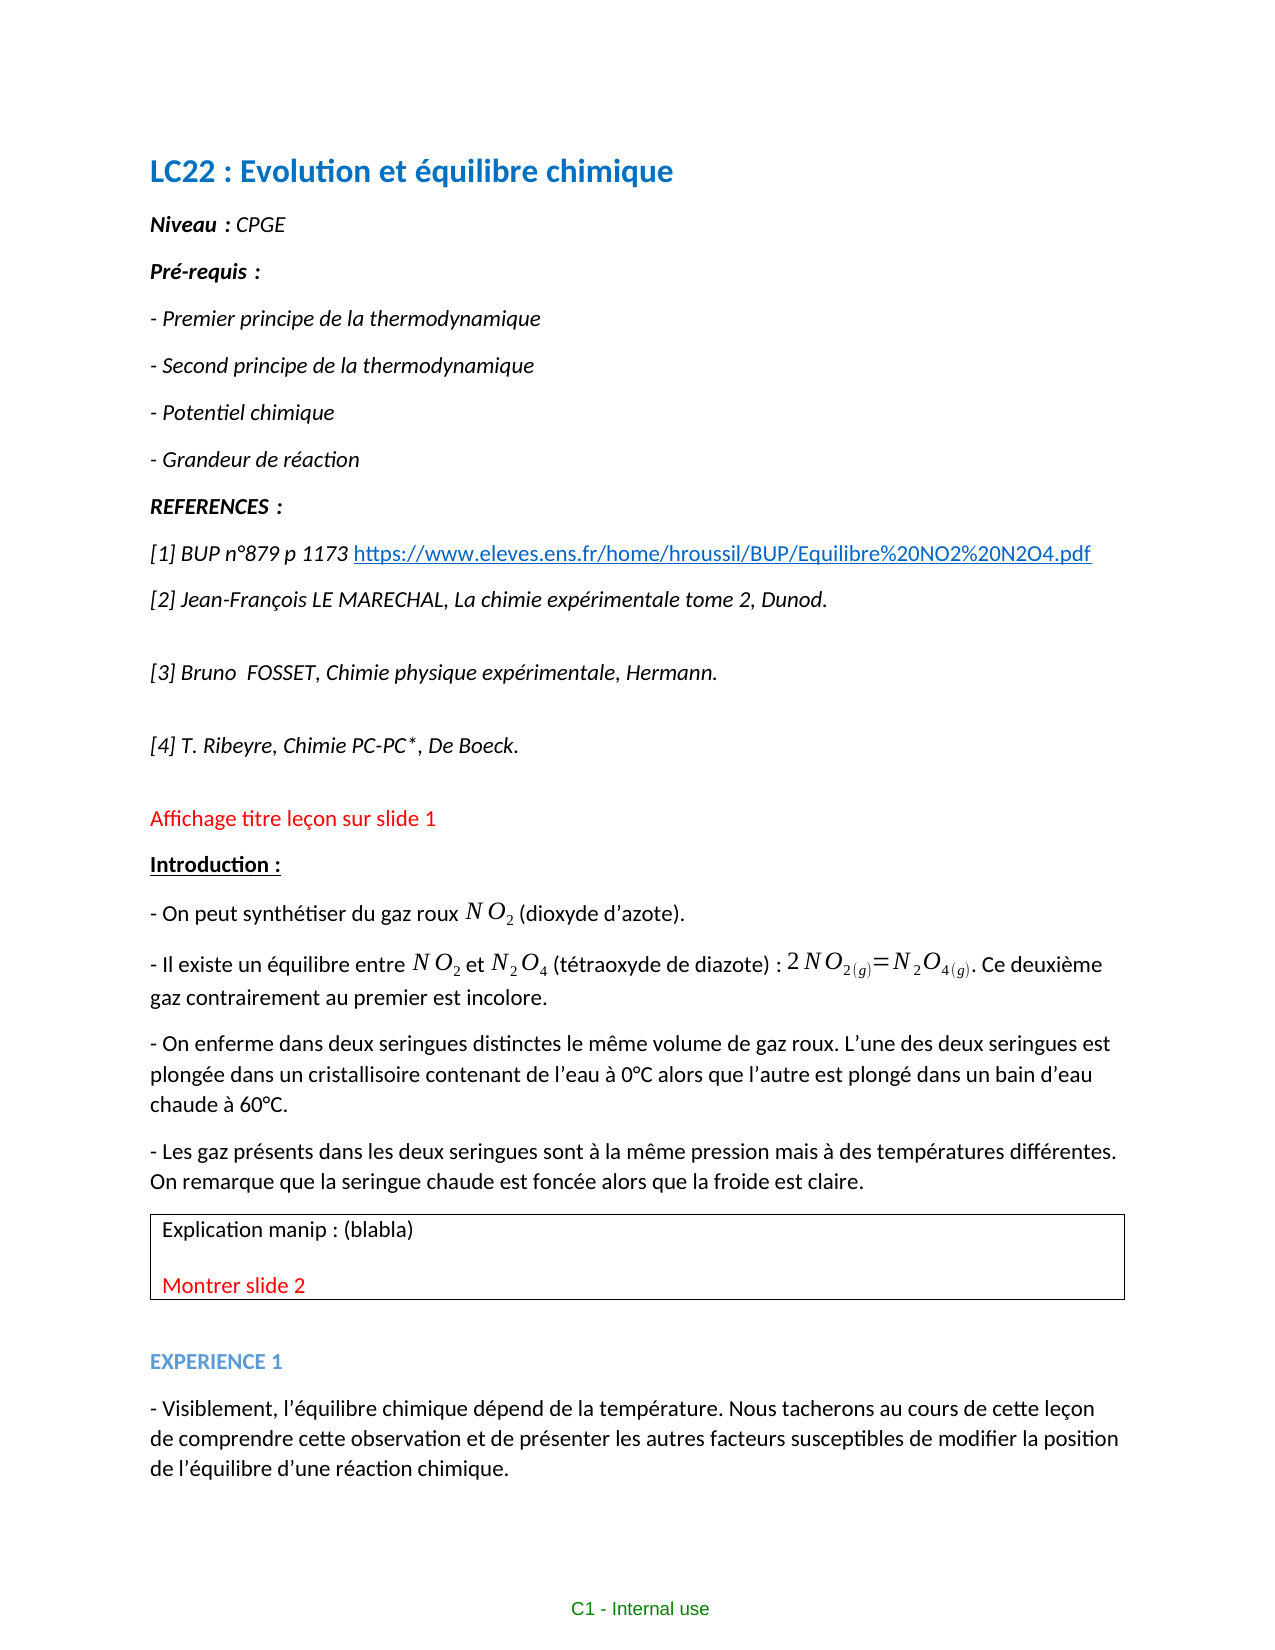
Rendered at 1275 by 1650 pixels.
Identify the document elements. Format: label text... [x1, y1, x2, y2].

text Introduction : [150, 851, 1125, 879]
text REFERENCES : [150, 492, 1125, 520]
text [4] T. Ribeyre, Chimie PC-PC*, De Boeck. [150, 731, 1125, 759]
text - Visiblement, l’équilibre chimique dépend de la température. Nous tacherons au cours de cette leçon de comprendre cette observation et de présenter les autres facteurs susceptibles de modifier la position de l’équilibre d’une réaction chimique. [150, 1394, 1125, 1482]
text - Il existe un équilibre entre et (tétraoxyde de diazote) : . Ce deuxième gaz contrairement au premier est incolore. [150, 948, 1125, 1011]
text [1] BUP n°879 p 1173 https://www.eleves.ens.fr/home/hroussil/BUP/Equilibre%20NO2%20N2O4.pdf [150, 539, 1125, 567]
text EXPERIENCE 1 [150, 1347, 1125, 1375]
text - Potentiel chimique [150, 398, 1125, 426]
text - Les gaz présents dans les deux seringues sont à la même pression mais à des températures différentes. On remarque que la seringue chaude est foncée alors que la froide est claire. [150, 1137, 1125, 1195]
text [3] Bruno FOSSET, Chimie physique expérimentale, Hermann. [150, 658, 1125, 686]
text - Grandeur de réaction [150, 445, 1125, 473]
text Affichage titre leçon sur slide 1 [150, 804, 1125, 832]
table_header Explication manip : (blabla) Montrer slide 2 [151, 1215, 1124, 1299]
text - On peut synthétiser du gaz roux (dioxyde d’azote). [150, 897, 1125, 929]
text Pré-requis : [150, 257, 1125, 286]
text - Premier principe de la thermodynamique [150, 304, 1125, 332]
text - Second principe de la thermodynamique [150, 351, 1125, 379]
text LC22 : Evolution et équilibre chimique [150, 150, 1125, 191]
text Niveau : CPGE [150, 211, 1125, 239]
text [2] Jean-François LE MARECHAL, La chimie expérimentale tome 2, Dunod. [150, 586, 1125, 614]
text - On enferme dans deux seringues distinctes le même volume de gaz roux. L’une des deux seringues est plongée dans un cristallisoire contenant de l’eau à 0°C alors que l’autre est plongé dans un bain d’eau chaude à 60°C. [150, 1029, 1125, 1118]
